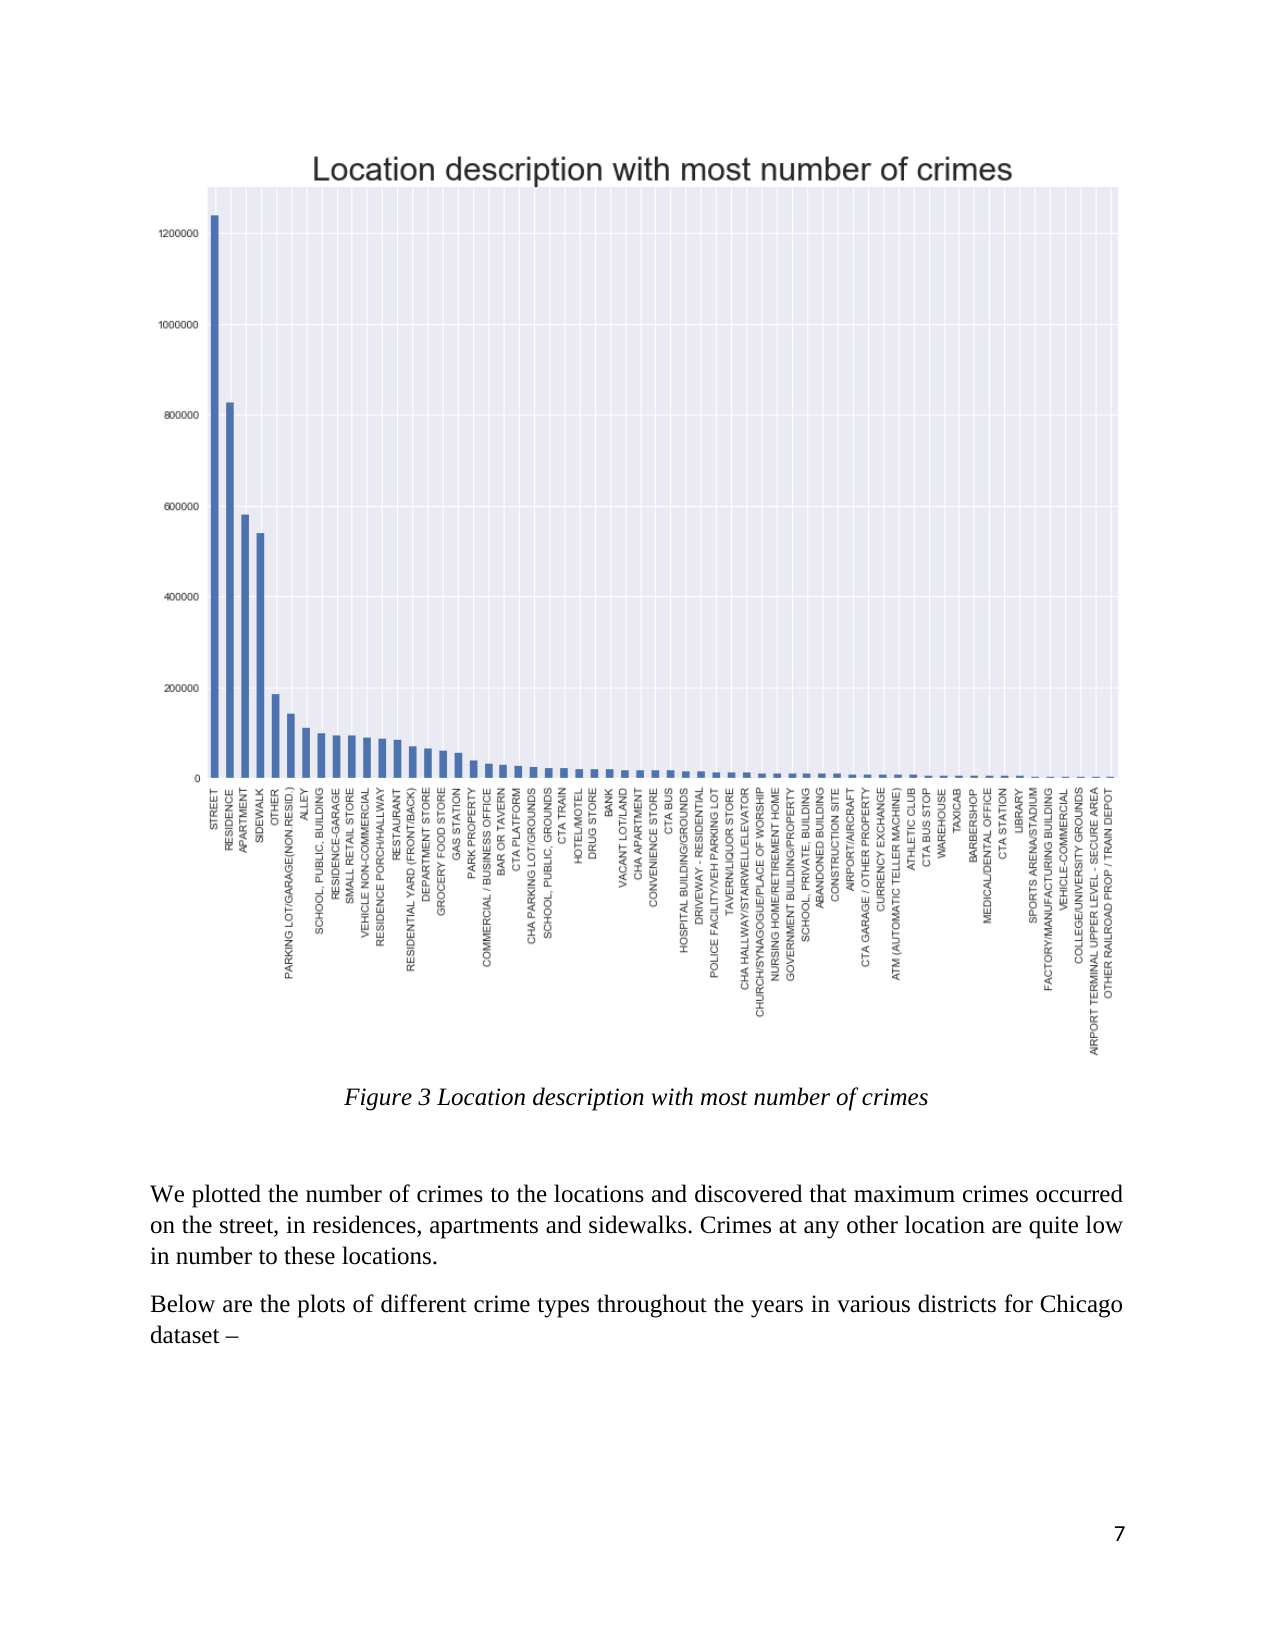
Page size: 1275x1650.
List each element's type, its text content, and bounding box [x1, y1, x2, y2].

text Below are the plots of different crime types throughout the years in various districts for Chicago dataset – [150, 1289, 1125, 1349]
text Figure 3 Location description with most number of crimes [150, 1082, 1125, 1111]
picture [150, 150, 1125, 1063]
text We plotted the number of crimes to the locations and discovered that maximum crimes occurred on the street, in residences, apartments and sidewalks. Crimes at any other location are quite low in number to these locations. [150, 1179, 1125, 1270]
